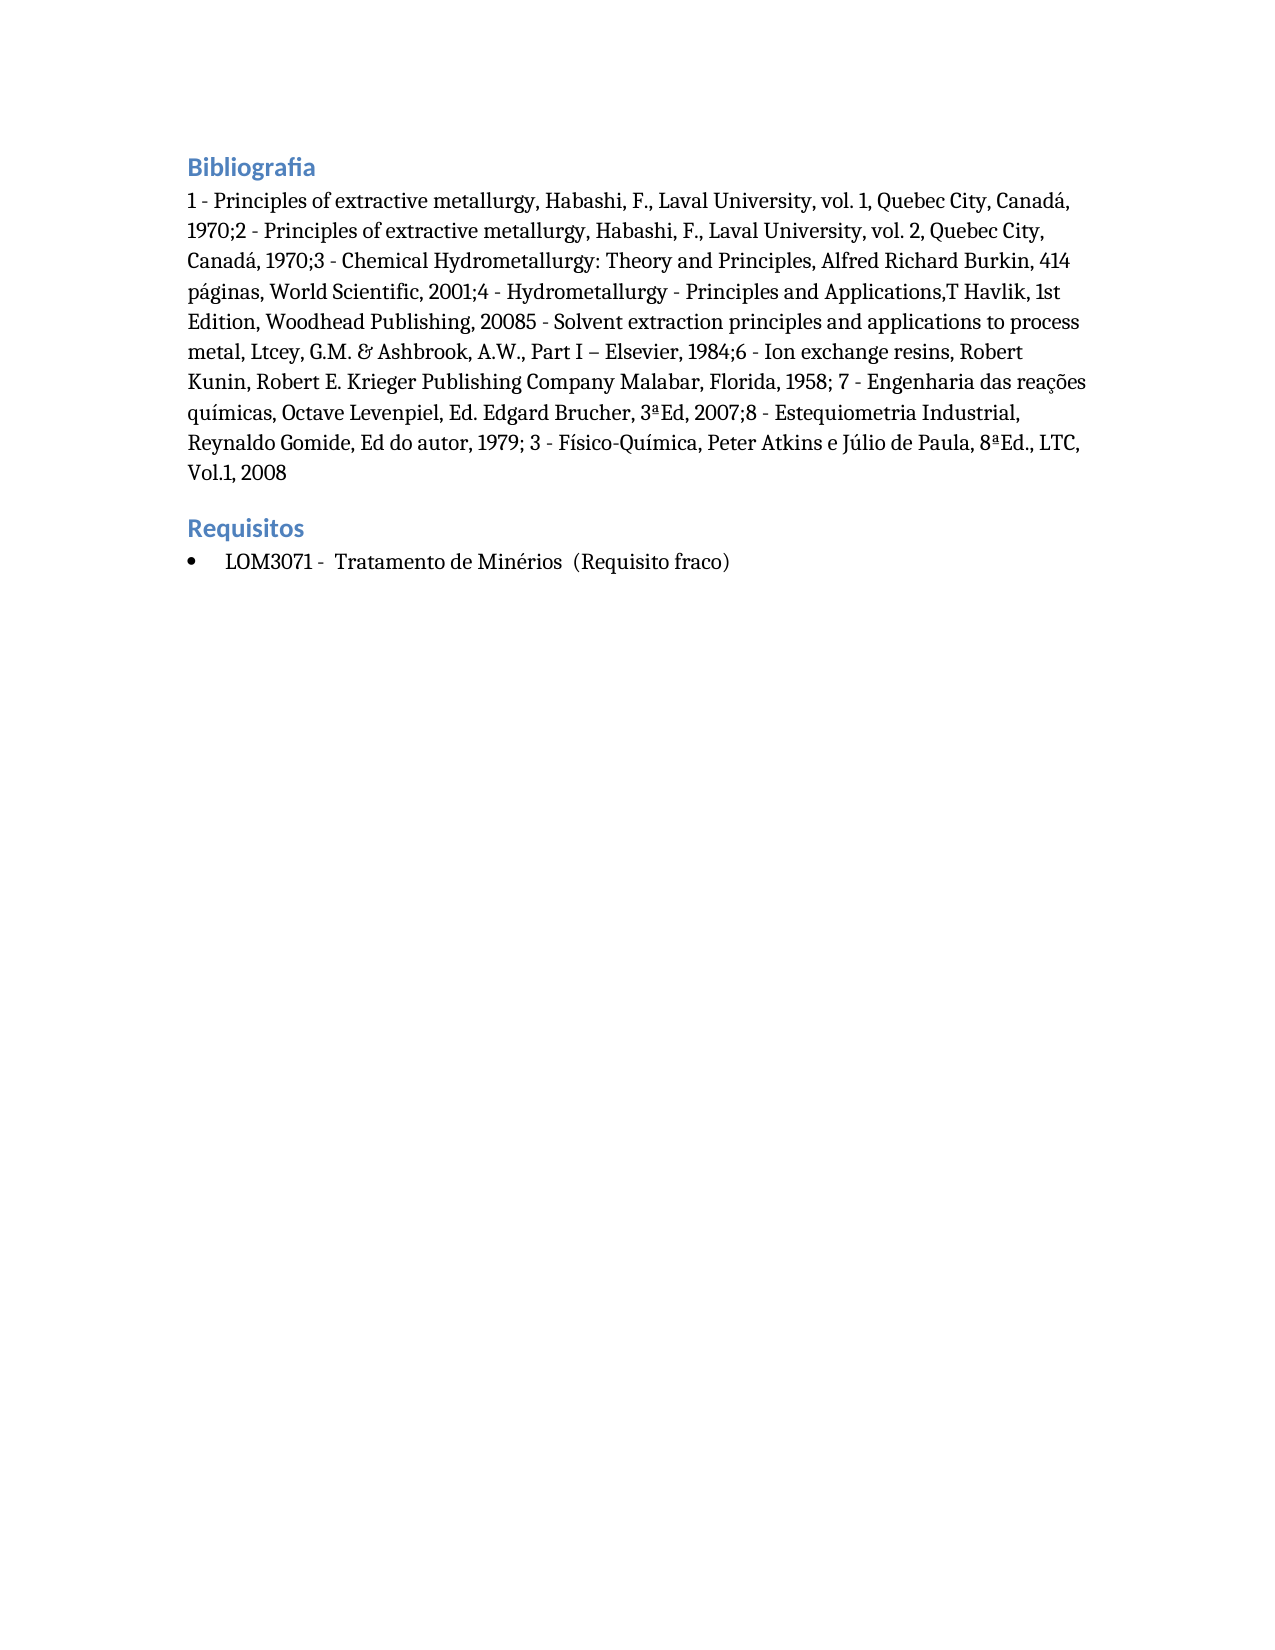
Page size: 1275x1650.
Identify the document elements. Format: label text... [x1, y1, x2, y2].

text 1 - Principles of extractive metallurgy, Habashi, F., Laval University, vol. 1, Quebec City, Canadá, 1970;2 - Principles of extractive metallurgy, Habashi, F., Laval University, vol. 2, Quebec City, Canadá, 1970;3 - Chemical Hydrometallurgy: Theory and Principles, Alfred Richard Burkin, 414 páginas, World Scientific, 2001;4 - Hydrometallurgy - Principles and Applications,T Havlik, 1st Edition, Woodhead Publishing, 20085 - Solvent extraction principles and applications to process metal, Ltcey, G.M. & Ashbrook, A.W., Part I – Elsevier, 1984;6 - Ion exchange resins, Robert Kunin, Robert E. Krieger Publishing Company Malabar, Florida, 1958; 7 - Engenharia das reações químicas, Octave Levenpiel, Ed. Edgard Brucher, 3ªEd, 2007;8 - Estequiometria Industrial, Reynaldo Gomide, Ed do autor, 1979; 3 - Físico-Química, Peter Atkins e Júlio de Paula, 8ªEd., LTC, Vol.1, 2008 [187, 188, 1087, 486]
subtitle Requisitos [187, 511, 1087, 544]
list LOM3071 - Tratamento de Minérios (Requisito fraco) [187, 549, 1087, 605]
subtitle Bibliografia [187, 150, 1087, 183]
